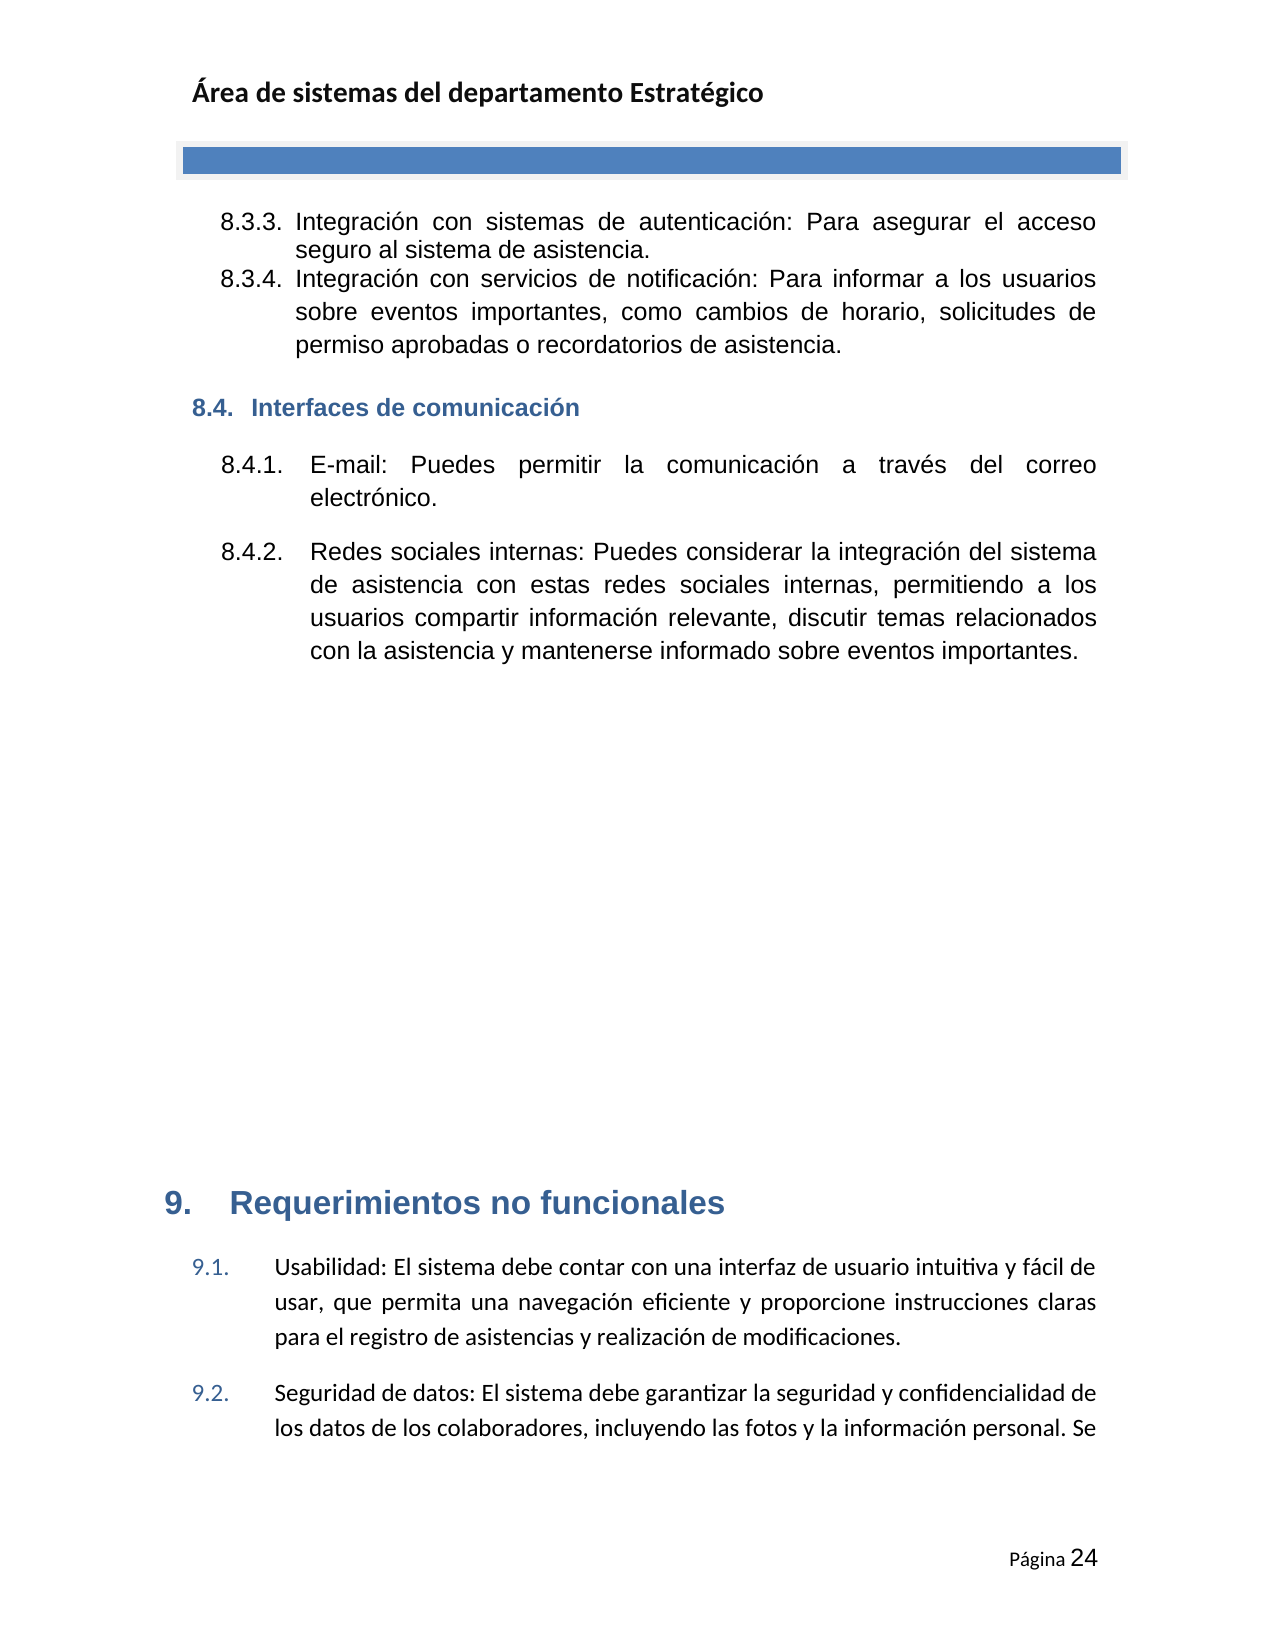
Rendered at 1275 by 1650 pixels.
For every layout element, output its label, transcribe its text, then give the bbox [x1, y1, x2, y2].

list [229, 1377, 1098, 1442]
list Integración con sistemas de autenticación: Para asegurar el acceso seguro al sistema de asistencia. [220, 207, 1098, 264]
list Integración con servicios de notificación: Para informar a los usuarios sobre eventos importantes, como cambios de horario, solicitudes de permiso aprobadas o recordatorios de asistencia. [220, 264, 1098, 359]
list Interfaces de comunicación [192, 392, 1098, 421]
list E-mail: Puedes permitir la comunicación a través del correo electrónico. [221, 450, 1098, 512]
list Usabilidad: El sistema debe contar con una interfaz de usuario intuitiva y fácil de usar, que permita una navegación eficiente y proporcione instrucciones claras para el registro de asistencias y realización de modificaciones. [229, 1251, 1098, 1351]
list Requerimientos no funcionales [192, 1183, 1098, 1222]
list Redes sociales internas: Puedes considerar la integración del sistema de asistencia con estas redes sociales internas, permitiendo a los usuarios compartir información relevante, discutir temas relacionados con la asistencia y mantenerse informado sobre eventos importantes. [221, 537, 1098, 665]
